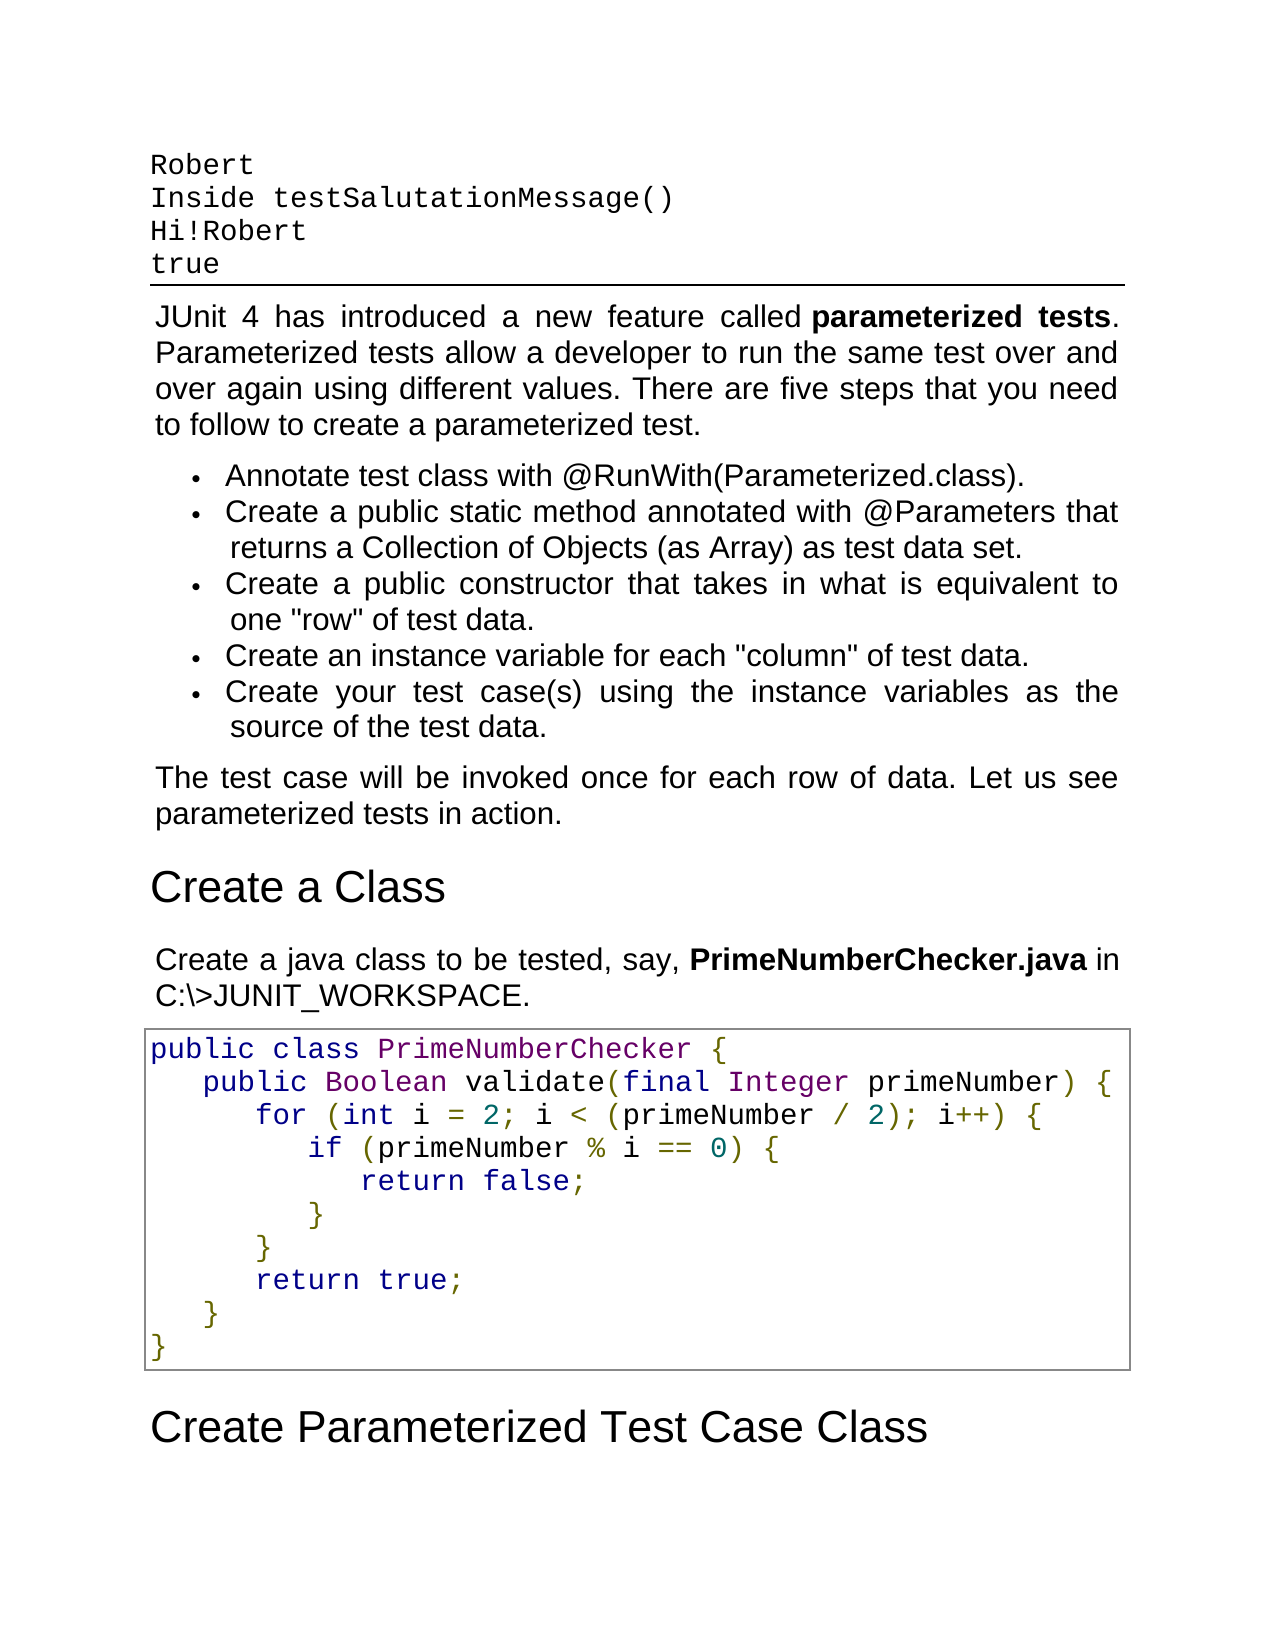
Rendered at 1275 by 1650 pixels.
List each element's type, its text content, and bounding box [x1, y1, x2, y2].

text } [150, 1298, 1125, 1325]
text for (int i = 2; i < (primeNumber / 2); i++) { [150, 1100, 1125, 1133]
subtitle Create Parameterized Test Case Class [150, 1400, 1125, 1452]
text Create a java class to be tested, say, PrimeNumberChecker.java in C:\>JUNIT_WORKSPACE. [155, 941, 1120, 1013]
text Inside testSalutationMessage() [150, 183, 1125, 216]
text Robert [150, 150, 1125, 183]
text JUnit 4 has introduced a new feature called parameterized tests. Parameterized tests allow a developer to run the same test over and over again using different values. There are five steps that you need to follow to create a parameterized test. [155, 298, 1120, 442]
list Create your test case(s) using the instance variables as the source of the test data. [192, 673, 1120, 744]
text Hi!Robert [150, 216, 1125, 249]
text } [146, 1325, 1129, 1369]
text The test case will be invoked once for each row of data. Let us see parameterized tests in action. [155, 759, 1120, 831]
text public Boolean validate(final Integer primeNumber) { [150, 1067, 1125, 1100]
subtitle Create a Class [150, 861, 1125, 912]
list Create a public constructor that takes in what is equivalent to one "row" of test data. [192, 565, 1120, 637]
text true [150, 249, 1125, 284]
text public class PrimeNumberChecker { [146, 1030, 1129, 1067]
text if (primeNumber % i == 0) { [150, 1133, 1125, 1166]
text } [150, 1199, 1125, 1232]
text return false; [150, 1166, 1125, 1199]
text return true; [150, 1266, 1125, 1298]
list Create a public static method annotated with @Parameters that returns a Collection of Objects (as Array) as test data set. [192, 493, 1120, 565]
list Annotate test class with @RunWith(Parameterized.class). [192, 457, 1120, 493]
list Create an instance variable for each "column" of test data. [192, 637, 1120, 673]
text } [150, 1232, 1125, 1266]
